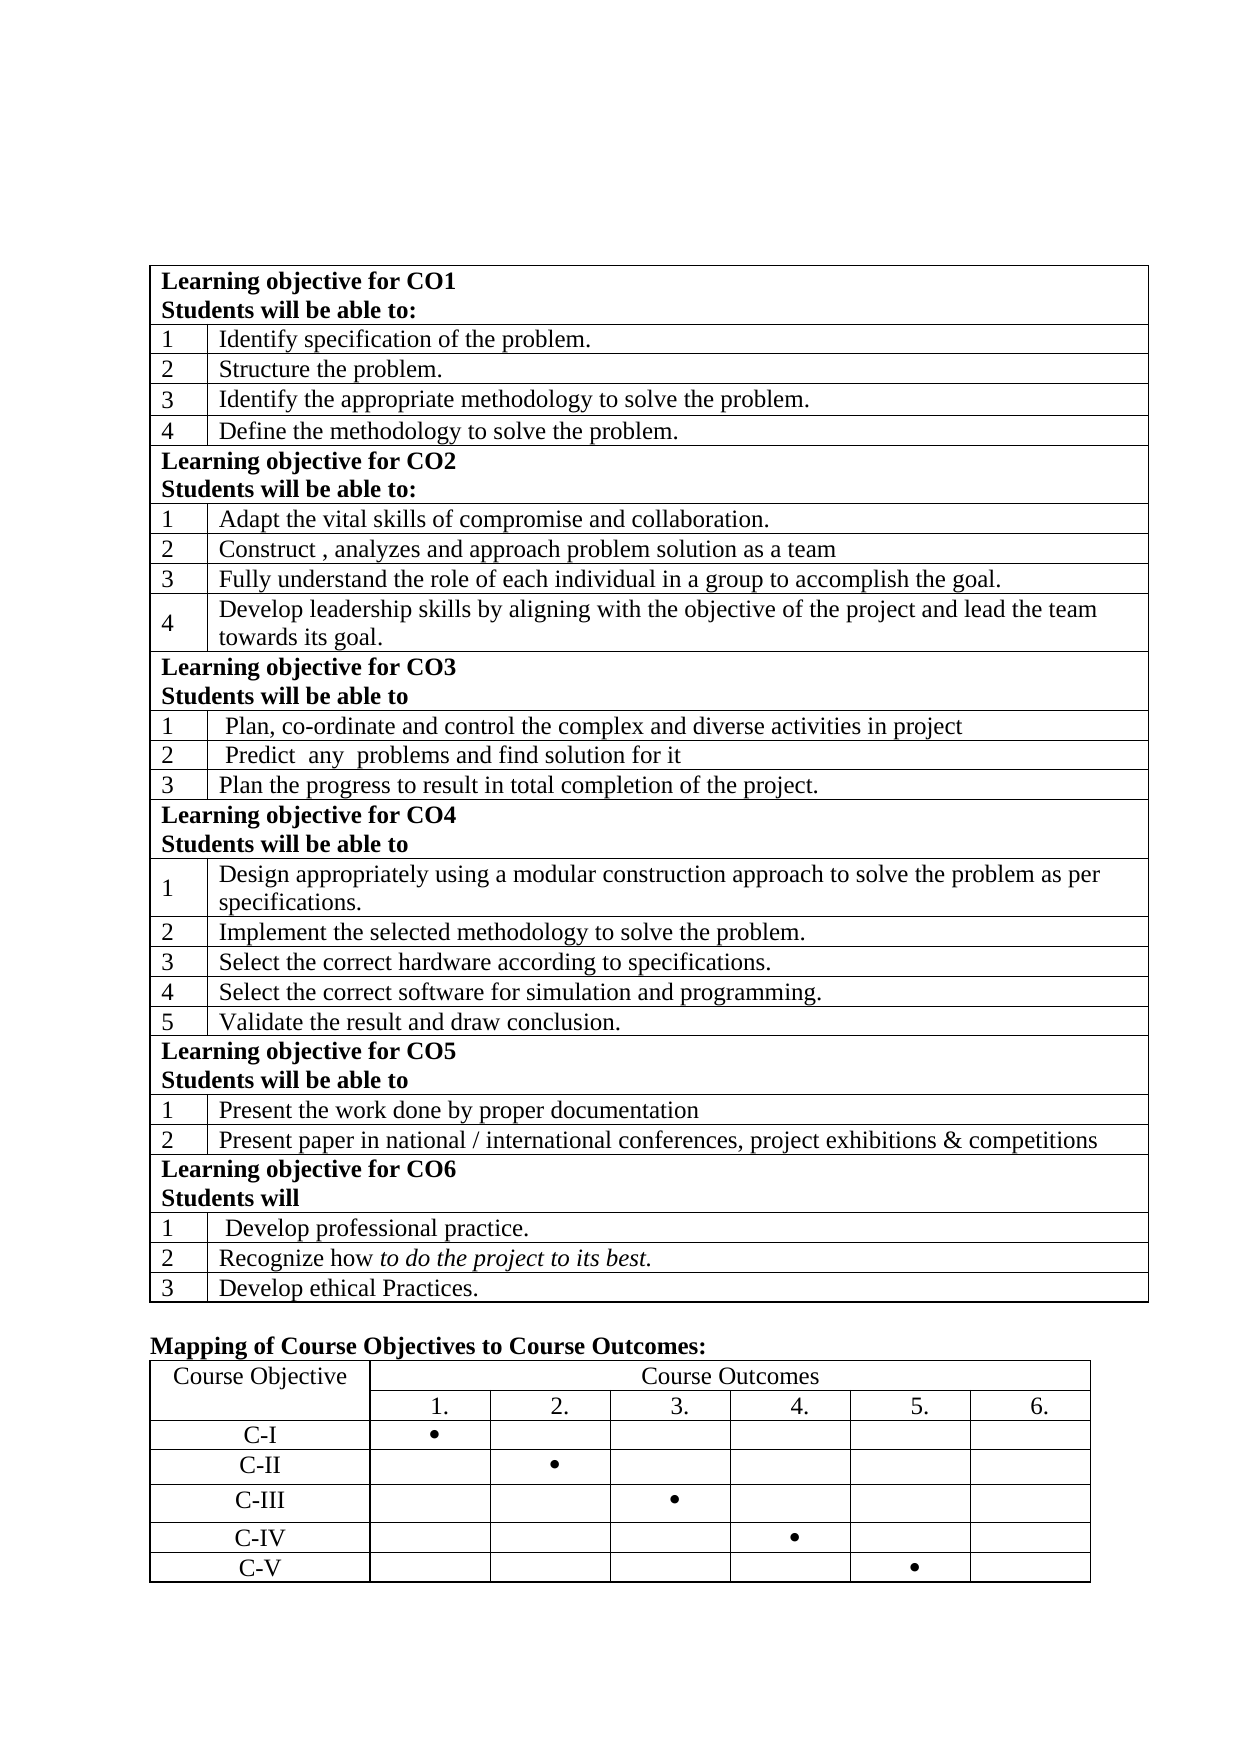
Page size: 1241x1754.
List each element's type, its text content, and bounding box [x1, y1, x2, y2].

table_cell 2 [151, 741, 207, 769]
table_cell 1 [151, 711, 207, 739]
table_cell [491, 1421, 610, 1449]
table_cell 4 [151, 594, 207, 651]
table_cell [971, 1421, 1090, 1449]
table_cell Design appropriately using a modular construction approach to solve the problem as per specifications. [208, 859, 1148, 916]
table_cell Select the correct hardware according to specifications. [208, 947, 1148, 976]
table_cell C-III [151, 1485, 369, 1522]
table_cell 2 [151, 917, 207, 946]
table_cell 2 [151, 1243, 207, 1272]
table_cell Adapt the vital skills of compromise and collaboration. [208, 504, 1148, 533]
table_cell Plan, co-ordinate and control the complex and diverse activities in project [208, 711, 1148, 739]
table_cell 1 [151, 1095, 207, 1124]
table_cell [971, 1553, 1090, 1581]
table_cell [611, 1450, 730, 1484]
table_cell [971, 1450, 1090, 1484]
table_cell [851, 1421, 970, 1449]
table_cell Define the methodology to solve the problem. [208, 416, 1148, 445]
table_cell Learning objective for CO4 Students will be able to [151, 800, 1148, 858]
table_cell [971, 1485, 1090, 1522]
table_cell 3 [151, 947, 207, 976]
table_header Course Outcomes [371, 1361, 1090, 1390]
table_cell [491, 1523, 610, 1552]
table_cell Identify specification of the problem. [208, 325, 1148, 353]
table_cell [731, 1553, 850, 1581]
table_cell 4 [151, 977, 207, 1006]
table_cell 1 [151, 504, 207, 533]
table_cell [371, 1391, 490, 1419]
table_cell [491, 1553, 610, 1581]
table_cell [731, 1391, 850, 1419]
table_cell Implement the selected methodology to solve the problem. [208, 917, 1148, 946]
table_cell [371, 1553, 490, 1581]
table_cell 2 [151, 1125, 207, 1153]
table_cell Validate the result and draw conclusion. [208, 1007, 1148, 1035]
table_cell 3 [151, 564, 207, 593]
table_cell [371, 1523, 490, 1552]
table_header Course Objective [151, 1361, 369, 1419]
table_cell 3 [151, 770, 207, 799]
table_cell [971, 1391, 1090, 1419]
table_cell [491, 1485, 610, 1522]
table_cell [971, 1523, 1090, 1552]
table_cell Develop leadership skills by aligning with the objective of the project and lead the team towards its goal. [208, 594, 1148, 651]
table_cell [851, 1450, 970, 1484]
table_cell 5 [151, 1007, 207, 1035]
table_cell Learning objective for CO5 Students will be able to [151, 1036, 1148, 1094]
text Mapping of Course Objectives to Course Outcomes: [150, 1331, 1090, 1360]
table_cell [851, 1553, 970, 1581]
table_cell C-II [151, 1450, 369, 1484]
table_cell Develop professional practice. [208, 1213, 1148, 1242]
table_cell C-I [151, 1421, 369, 1449]
table_cell C-IV [151, 1523, 369, 1552]
table_cell Identify the appropriate methodology to solve the problem. [208, 384, 1148, 415]
table_cell Construct , analyzes and approach problem solution as a team [208, 534, 1148, 563]
table_cell Present paper in national / international conferences, project exhibitions & competitions [208, 1125, 1148, 1153]
table_cell C-V [151, 1553, 369, 1581]
table_cell Develop ethical Practices. [208, 1273, 1148, 1301]
table_cell Learning objective for CO3 Students will be able to [151, 652, 1148, 710]
table_cell Present the work done by proper documentation [208, 1095, 1148, 1124]
table_cell [611, 1523, 730, 1552]
table_cell 3 [151, 1273, 207, 1301]
table_cell [851, 1485, 970, 1522]
table_header Learning objective for CO1 Students will be able to: [151, 266, 1148, 323]
table_cell 2 [151, 534, 207, 563]
table_cell Learning objective for CO2 Students will be able to: [151, 446, 1148, 503]
table_cell 1 [151, 1213, 207, 1242]
table_cell Select the correct software for simulation and programming. [208, 977, 1148, 1006]
table_cell 4 [151, 416, 207, 445]
table_cell Predict any problems and find solution for it [208, 741, 1148, 769]
table_cell [851, 1391, 970, 1419]
table_cell [611, 1391, 730, 1419]
table_cell [731, 1450, 850, 1484]
table_cell 3 [151, 384, 207, 415]
table_cell Recognize how to do the project to its best. [208, 1243, 1148, 1272]
table_cell [731, 1421, 850, 1449]
table_cell [611, 1421, 730, 1449]
table_cell 2 [151, 354, 207, 383]
table_cell [371, 1421, 490, 1449]
table_cell [491, 1391, 610, 1419]
table_cell [731, 1485, 850, 1522]
table_cell 1 [151, 325, 207, 353]
table_cell Fully understand the role of each individual in a group to accomplish the goal. [208, 564, 1148, 593]
table_cell [611, 1553, 730, 1581]
table_cell 1 [151, 859, 207, 916]
table_cell Learning objective for CO6 Students will [151, 1155, 1148, 1212]
table_cell [371, 1485, 490, 1522]
table_cell [611, 1485, 730, 1522]
table_cell Plan the progress to result in total completion of the project. [208, 770, 1148, 799]
table_cell [731, 1523, 850, 1552]
table_cell [371, 1450, 490, 1484]
table_cell [851, 1523, 970, 1552]
table_cell Structure the problem. [208, 354, 1148, 383]
table_cell [491, 1450, 610, 1484]
